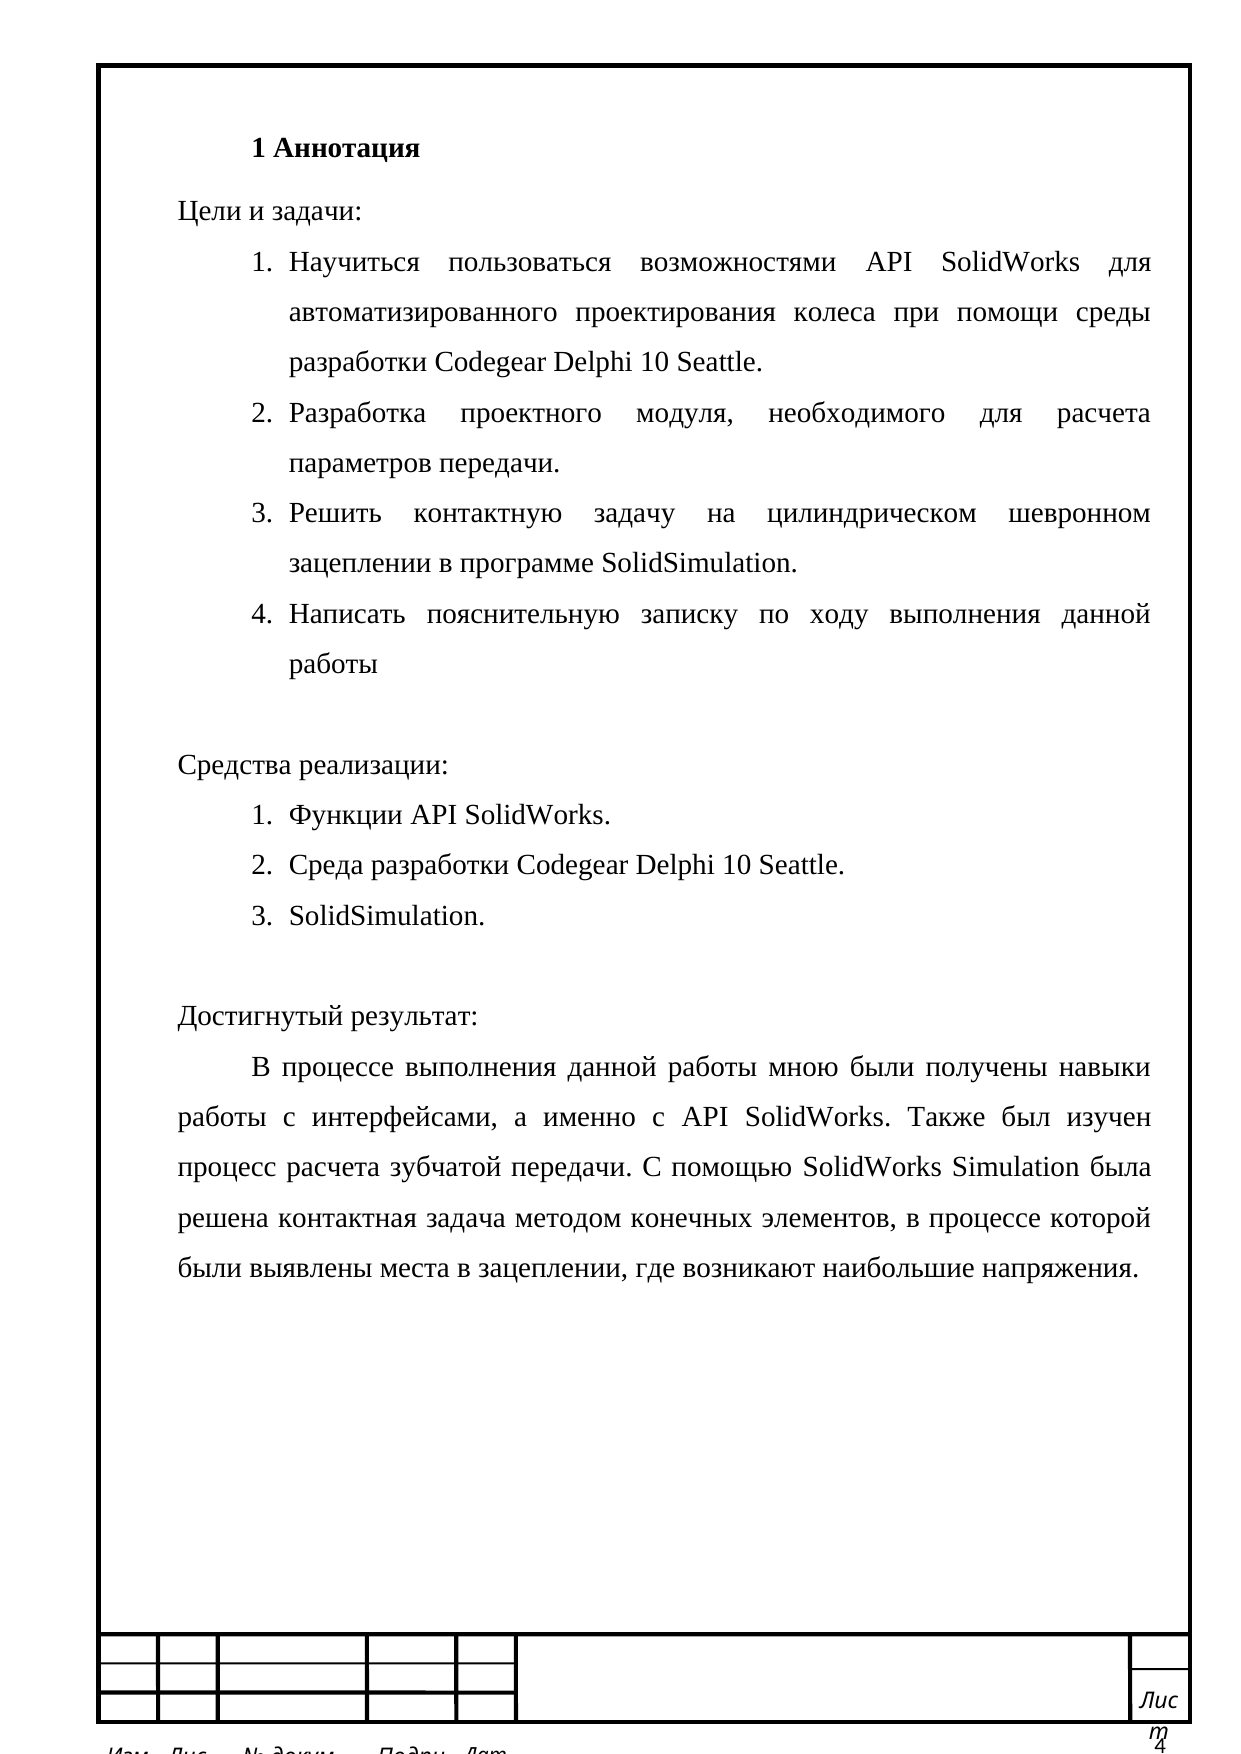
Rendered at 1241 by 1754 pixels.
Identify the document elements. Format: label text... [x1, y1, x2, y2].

list Научиться пользоваться возможностями API SolidWorks для автоматизированного проектирования колеса при помощи среды разработки Codegear Delphi 10 Seattle. [251, 244, 1152, 378]
list Средства реализации: [177, 747, 1152, 780]
list Функции API SolidWorks. [251, 797, 1152, 831]
list Достигнутый результат: [177, 998, 1152, 1032]
list Среда разработки Codegear Delphi 10 Seattle. [251, 847, 1152, 881]
list Разработка проектного модуля, необходимого для расчета параметров передачи. [251, 395, 1152, 478]
list Цели и задачи: [177, 193, 1152, 227]
subtitle 1 Аннотация [177, 131, 1152, 164]
list SolidSimulation. [251, 898, 1152, 931]
list Решить контактную задачу на цилиндрическом шевронном зацеплении в программе SolidSimulation. [251, 495, 1152, 579]
list Написать пояснительную записку по ходу выполнения данной работы [251, 596, 1152, 680]
list В процессе выполнения данной работы мною были получены навыки работы с интерфейсами, а именно с API SolidWorks. Также был изучен процесс расчета зубчатой передачи. С помощью SolidWorks Simulation была решена контактная задача методом конечных элементов, в процессе которой были выявлены места в зацеплении, где возникают наибольшие напряжения. [177, 1049, 1152, 1283]
